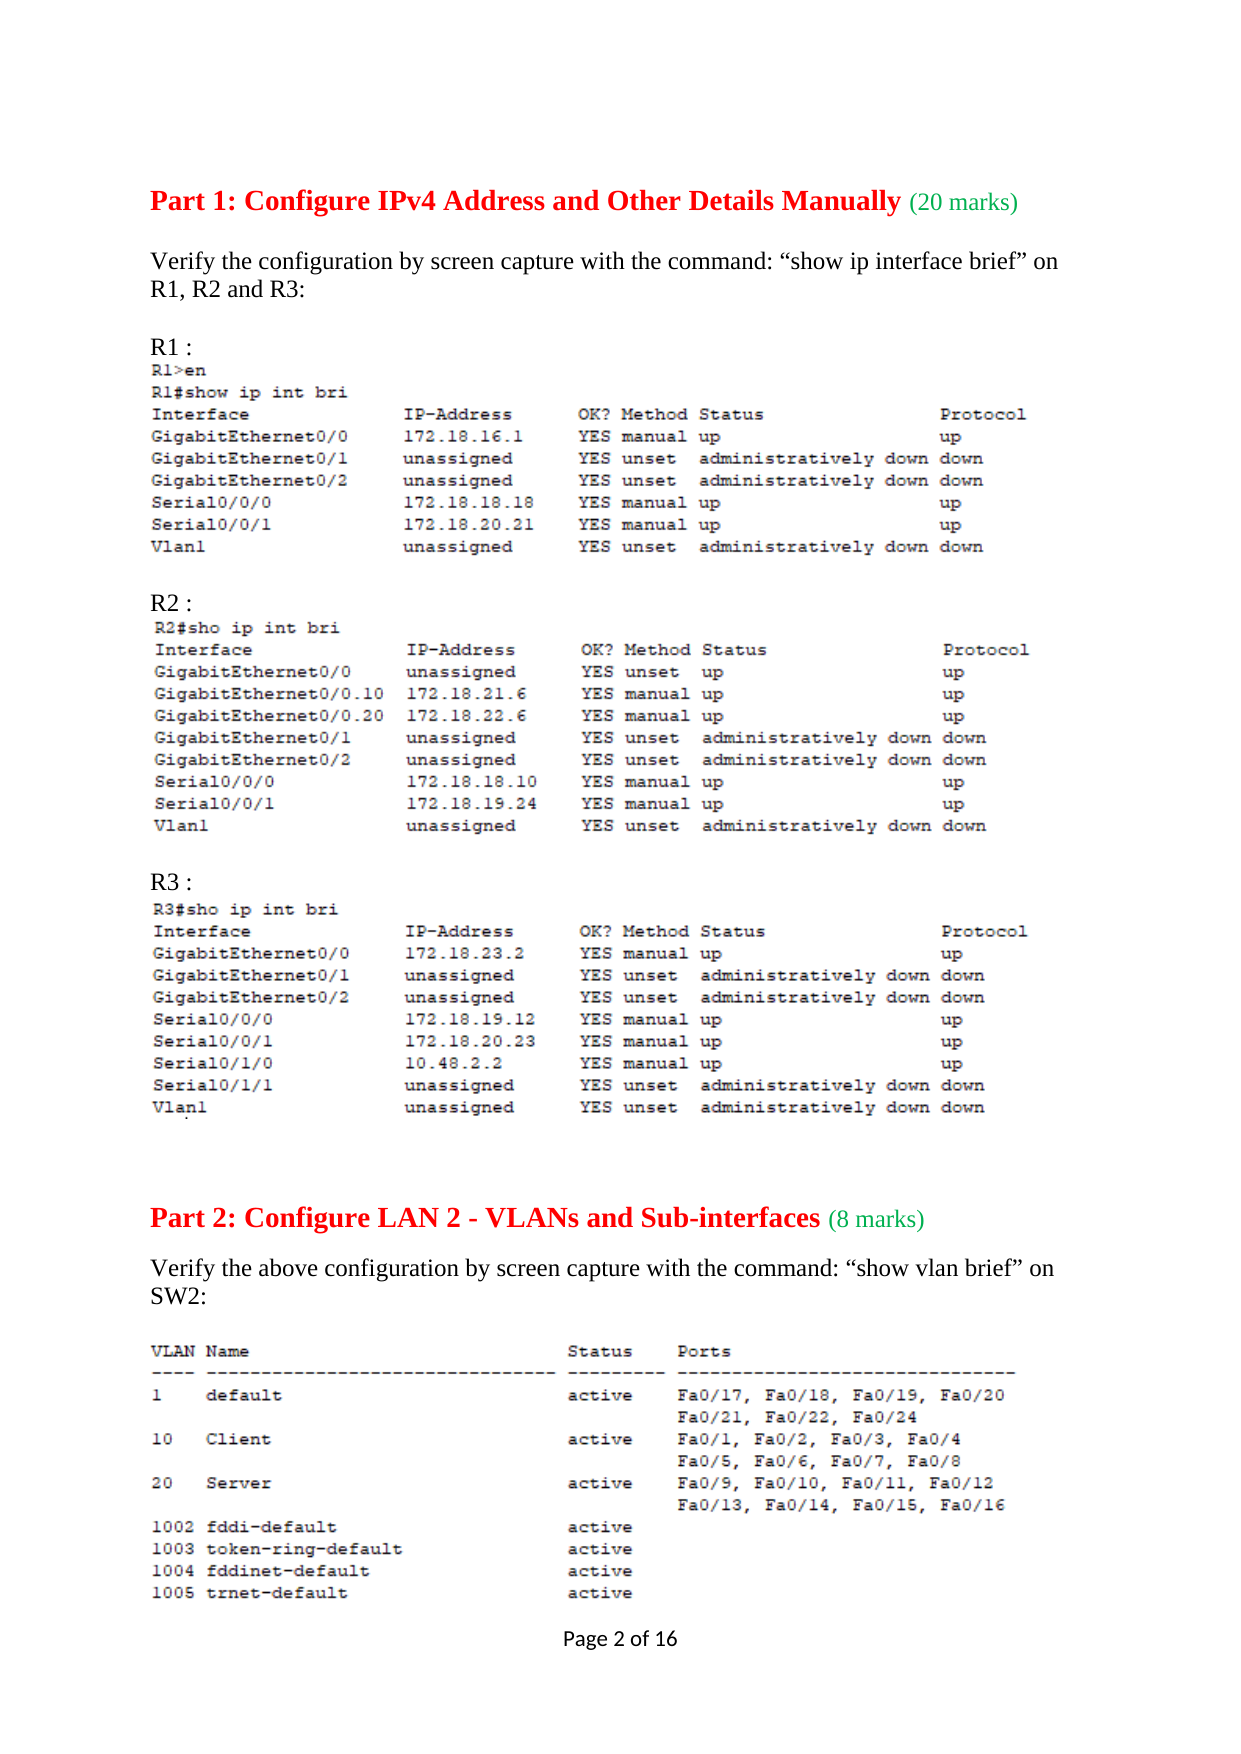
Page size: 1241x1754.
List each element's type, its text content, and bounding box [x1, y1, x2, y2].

picture [150, 1338, 1079, 1603]
text R3 : [150, 867, 1090, 896]
picture [150, 616, 1046, 839]
text Verify the configuration by screen capture with the command: “show ip interface brief” on R1, R2 and R3: [150, 246, 1090, 303]
text R2 : [150, 588, 1090, 617]
text Part 1: Configure IPv4 Address and Other Details Manually (20 marks) [150, 183, 1090, 217]
text Part 2: Configure LAN 2 - VLANs and Sub-interfaces (8 marks) [150, 1200, 1090, 1233]
picture [150, 360, 1043, 560]
text R1 : [150, 332, 1090, 361]
text Verify the above configuration by screen capture with the command: “show vlan brief” on SW2: [150, 1253, 1090, 1310]
picture [150, 896, 1060, 1119]
